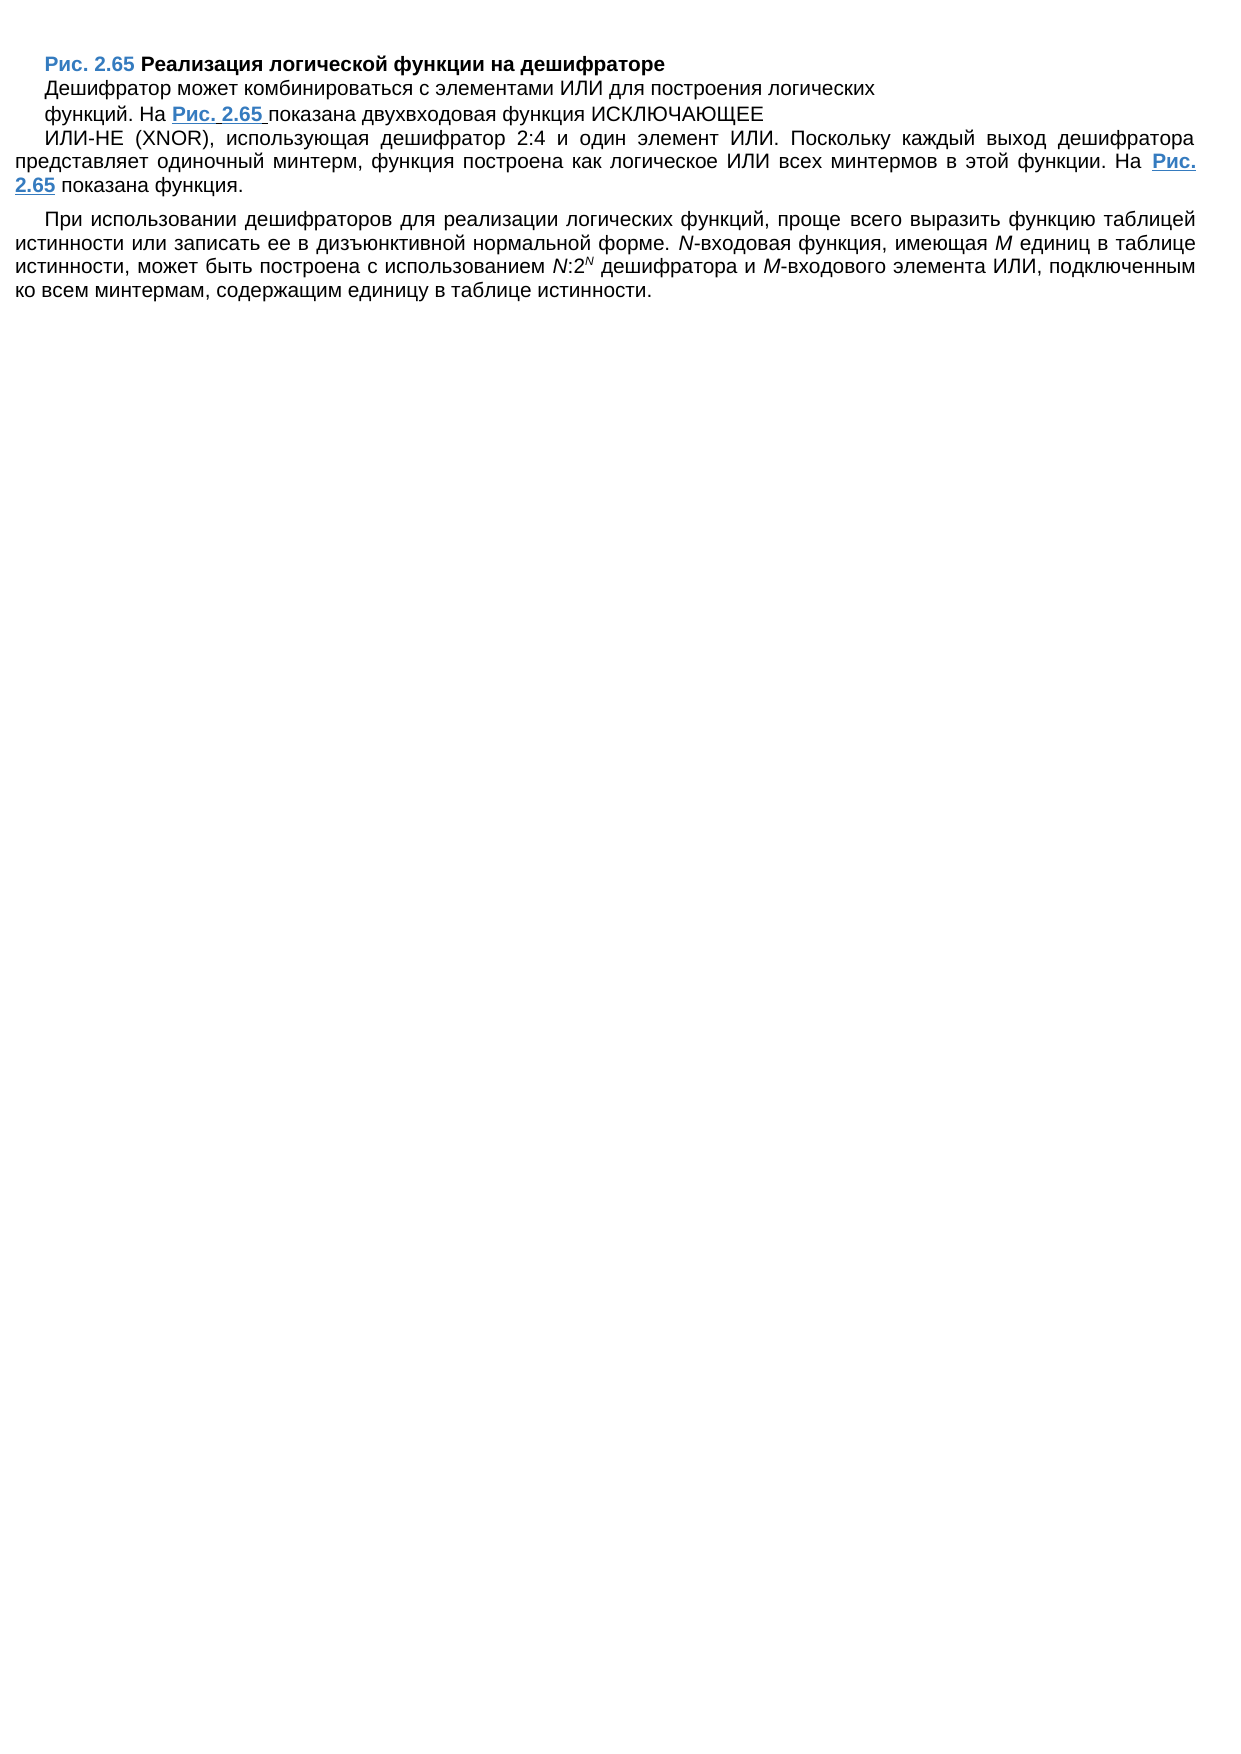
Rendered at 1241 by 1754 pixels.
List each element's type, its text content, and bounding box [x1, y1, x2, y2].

text функций. На Рис. 2.65 показана двухвходовая функция ИСКЛЮЧАЮЩЕЕ [15, 102, 1196, 126]
text При использовании дешифраторов для реализации логических функций, проще всего выразить функцию таблицей истинности или записать ее в дизъюнктивной нормальной форме. N-входовая функция, имеющая M единиц в таблице истинности, может быть построена с использованием N:2N дешифратора и M-входового элемента ИЛИ, подключенным ко всем минтермам, содержащим единицу в таблице истинности. [15, 208, 1196, 302]
text Рис. 2.65 Реализация логической функции на дешифраторе [15, 53, 1196, 75]
text Дешифратор может комбинироваться с элементами ИЛИ для построения логических [15, 75, 1196, 99]
text ИЛИ-НЕ (XNOR), использующая дешифратор 2:4 и один элемент ИЛИ. Поскольку каждый выход дешифратора представляет одиночный минтерм, функция построена как логическое ИЛИ всех минтермов в этой функции. На Рис. 2.65 показана функция. [15, 126, 1196, 197]
